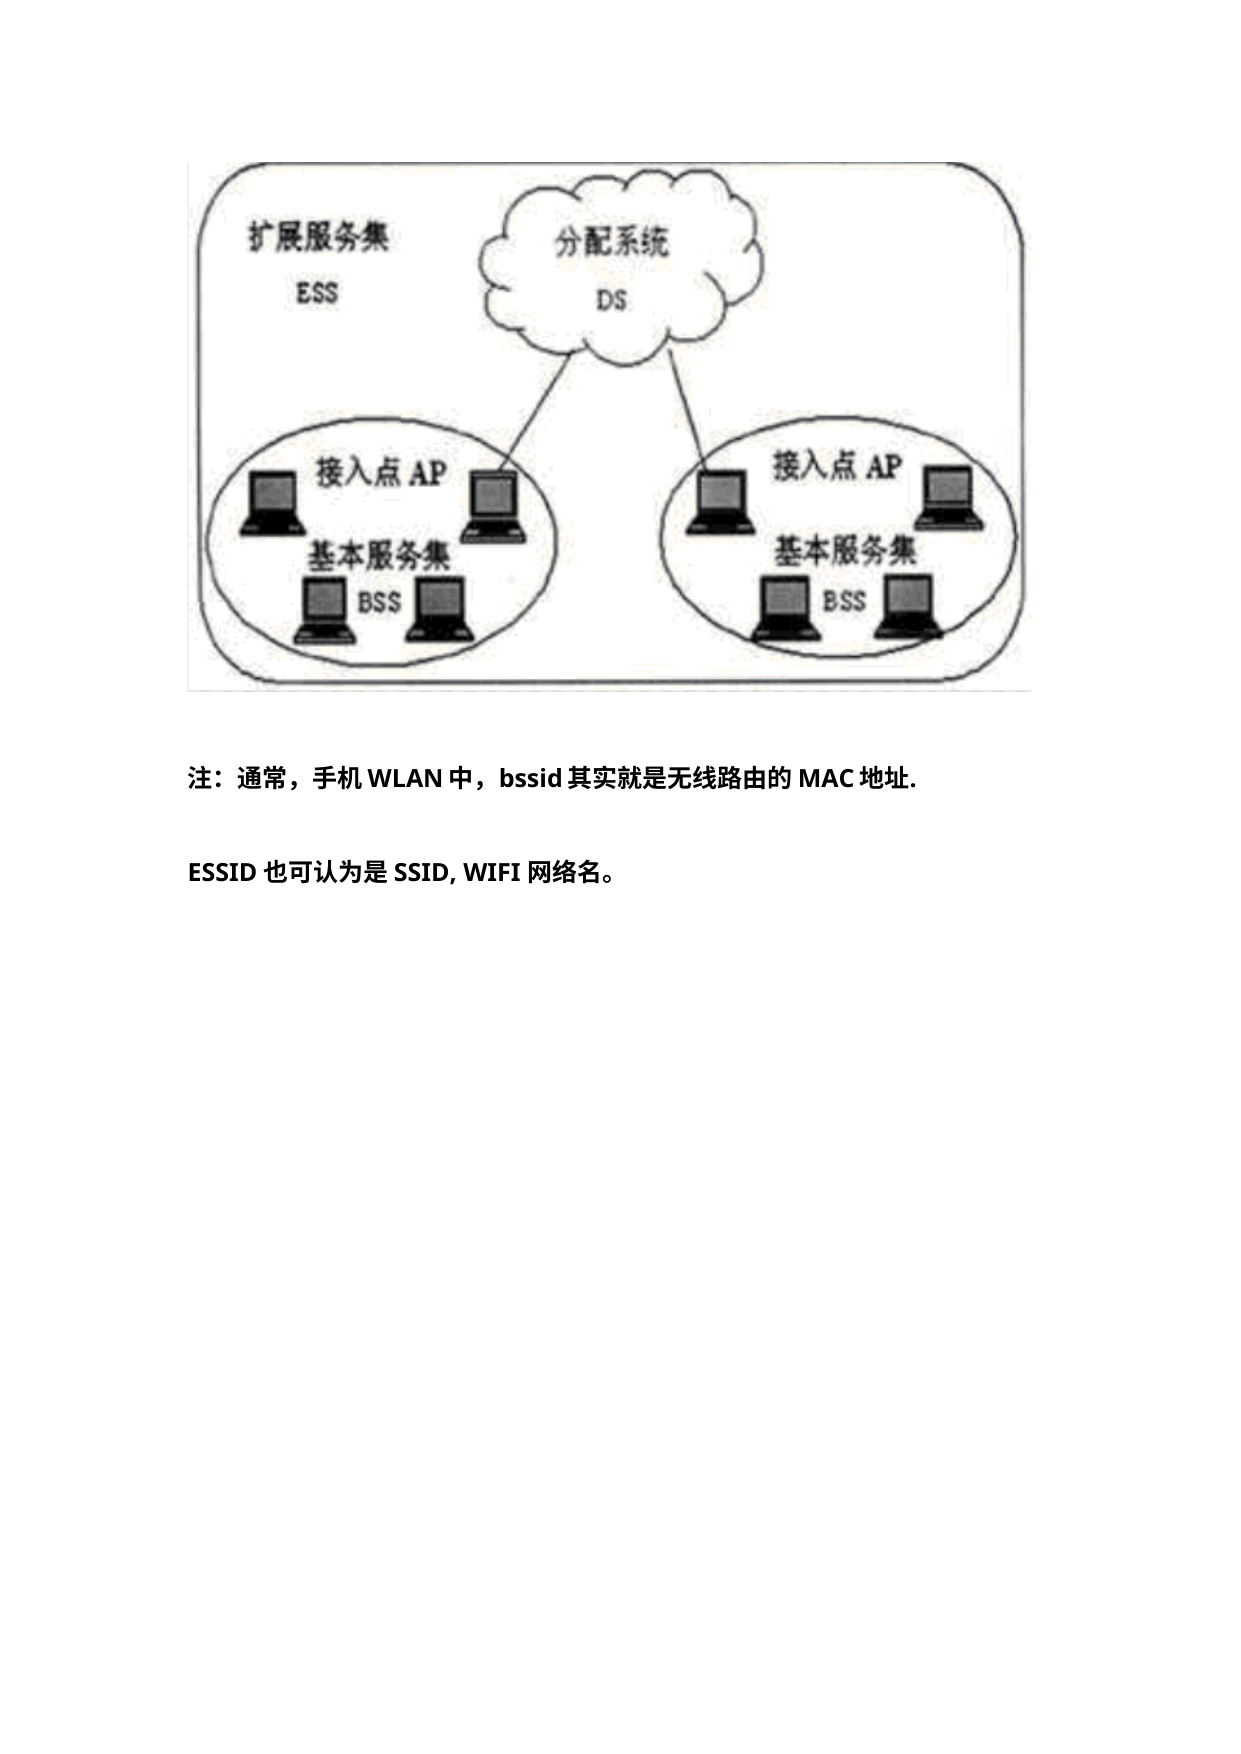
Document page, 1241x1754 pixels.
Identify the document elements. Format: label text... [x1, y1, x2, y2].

picture [187, 162, 1032, 692]
text ESSID 也可认为是SSID, WIFI 网络名。 [187, 838, 1053, 903]
text 注：通常，手机WLAN中，bssid其实就是无线路由的MAC地址. [187, 744, 1053, 809]
